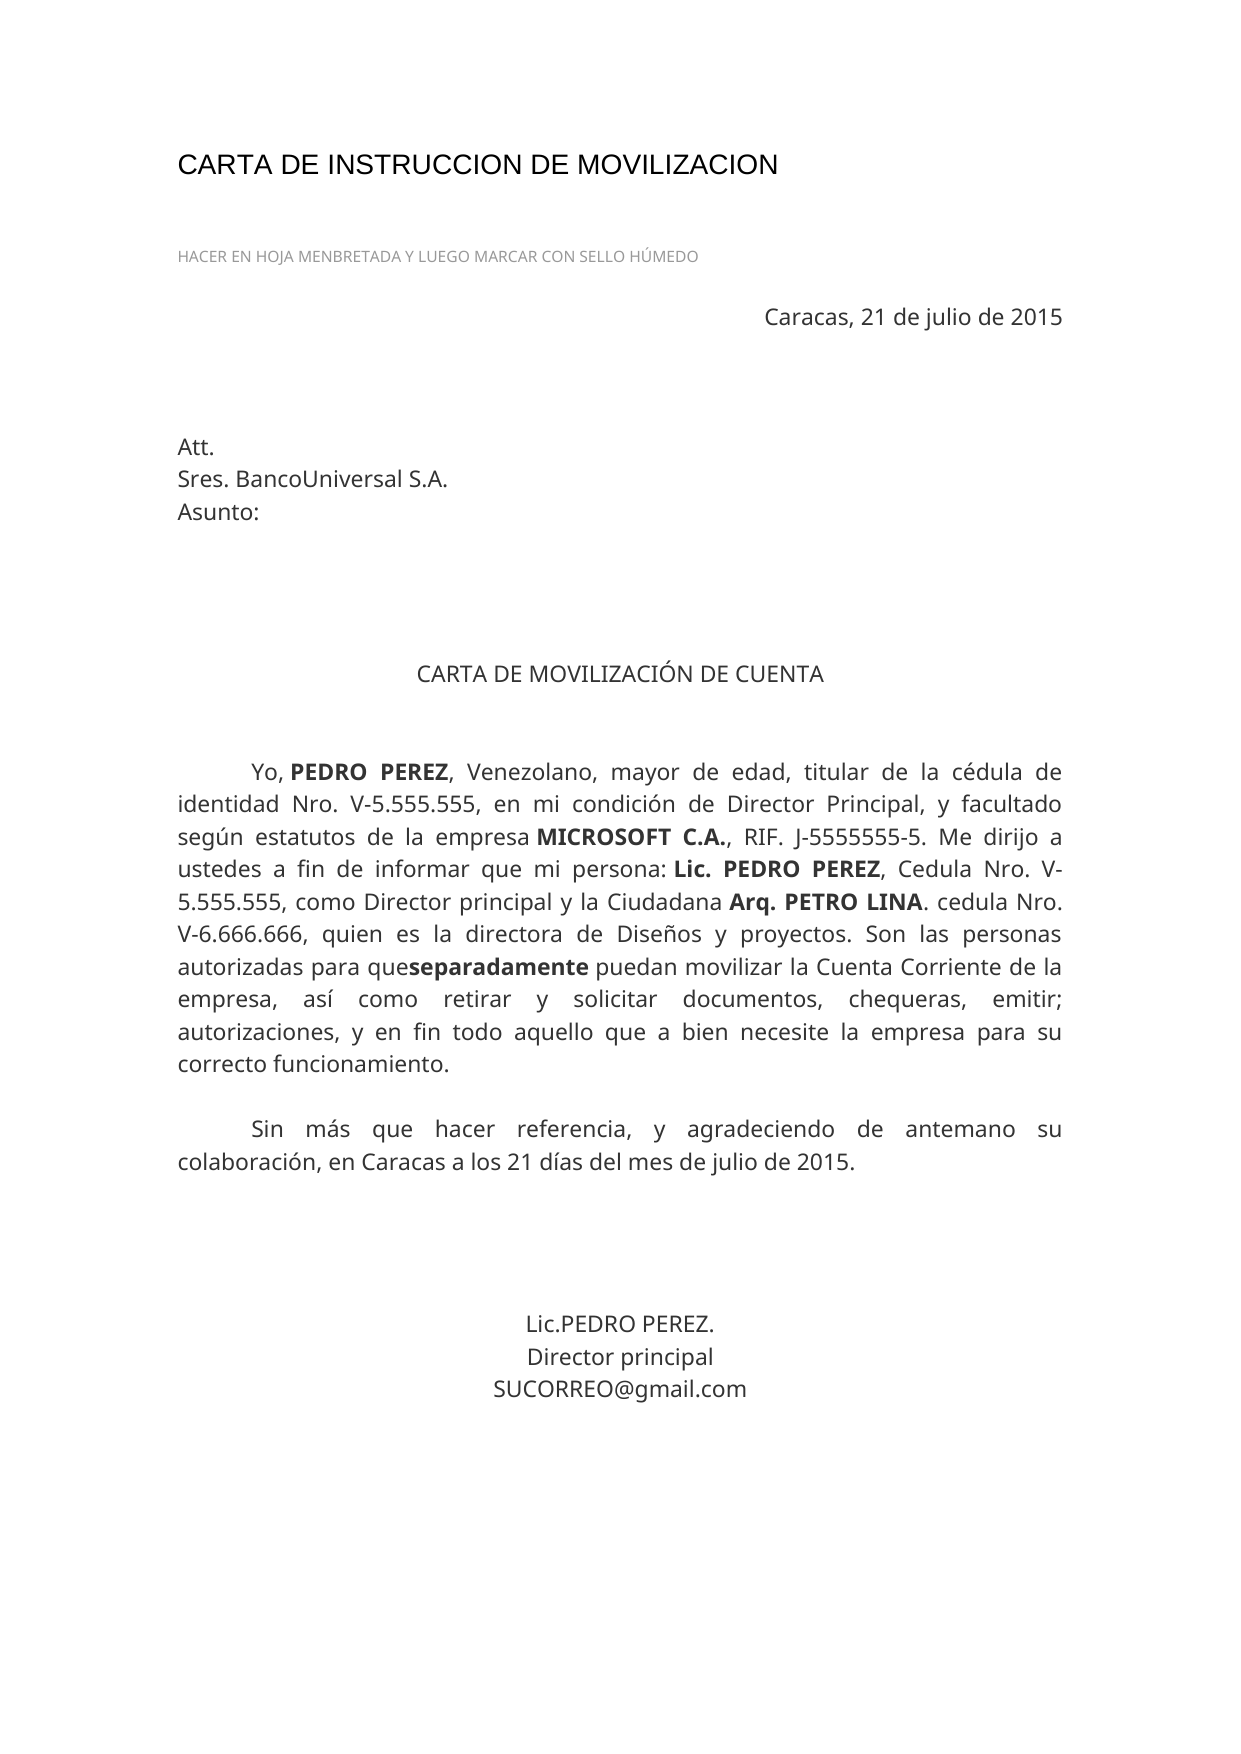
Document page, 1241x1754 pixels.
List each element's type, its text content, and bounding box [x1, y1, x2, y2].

text Att. [177, 429, 1063, 462]
text Sin más que hacer referencia, y agradeciendo de antemano su colaboración, en Caracas a los 21 días del mes de julio de 2015. [177, 1112, 1063, 1177]
text SUCORREO@gmail.com [177, 1372, 1063, 1404]
text CARTA DE MOVILIZACIÓN DE CUENTA [177, 657, 1063, 689]
text HACER EN HOJA MENBRETADA Y LUEGO MARCAR CON SELLO HÚMEDO [177, 234, 1063, 267]
text Sres. BancoUniversal S.A. [177, 462, 1063, 494]
text CARTA DE INSTRUCCION DE MOVILIZACION [177, 148, 1063, 180]
text Yo, PEDRO PEREZ, Venezolano, mayor de edad, titular de la cédula de identidad Nro. V-5.555.555, en mi condición de Director Principal, y facultado según estatutos de la empresa MICROSOFT C.A., RIF. J-5555555-5. Me dirijo a ustedes a fin de informar que mi persona: Lic. PEDRO PEREZ, Cedula Nro. V-5.555.555, como Director principal y la Ciudadana Arq. PETRO LINA. cedula Nro. V-6.666.666, quien es la directora de Diseños y proyectos. Son las personas autorizadas para queseparadamente puedan movilizar la Cuenta Corriente de la empresa, así como retirar y solicitar documentos, chequeras, emitir; autorizaciones, y en fin todo aquello que a bien necesite la empresa para su correcto funcionamiento. [177, 754, 1063, 1079]
text Director principal [177, 1339, 1063, 1372]
text Asunto: [177, 494, 1063, 527]
text Caracas, 21 de julio de 2015 [177, 299, 1063, 332]
text Lic.PEDRO PEREZ. [177, 1307, 1063, 1339]
